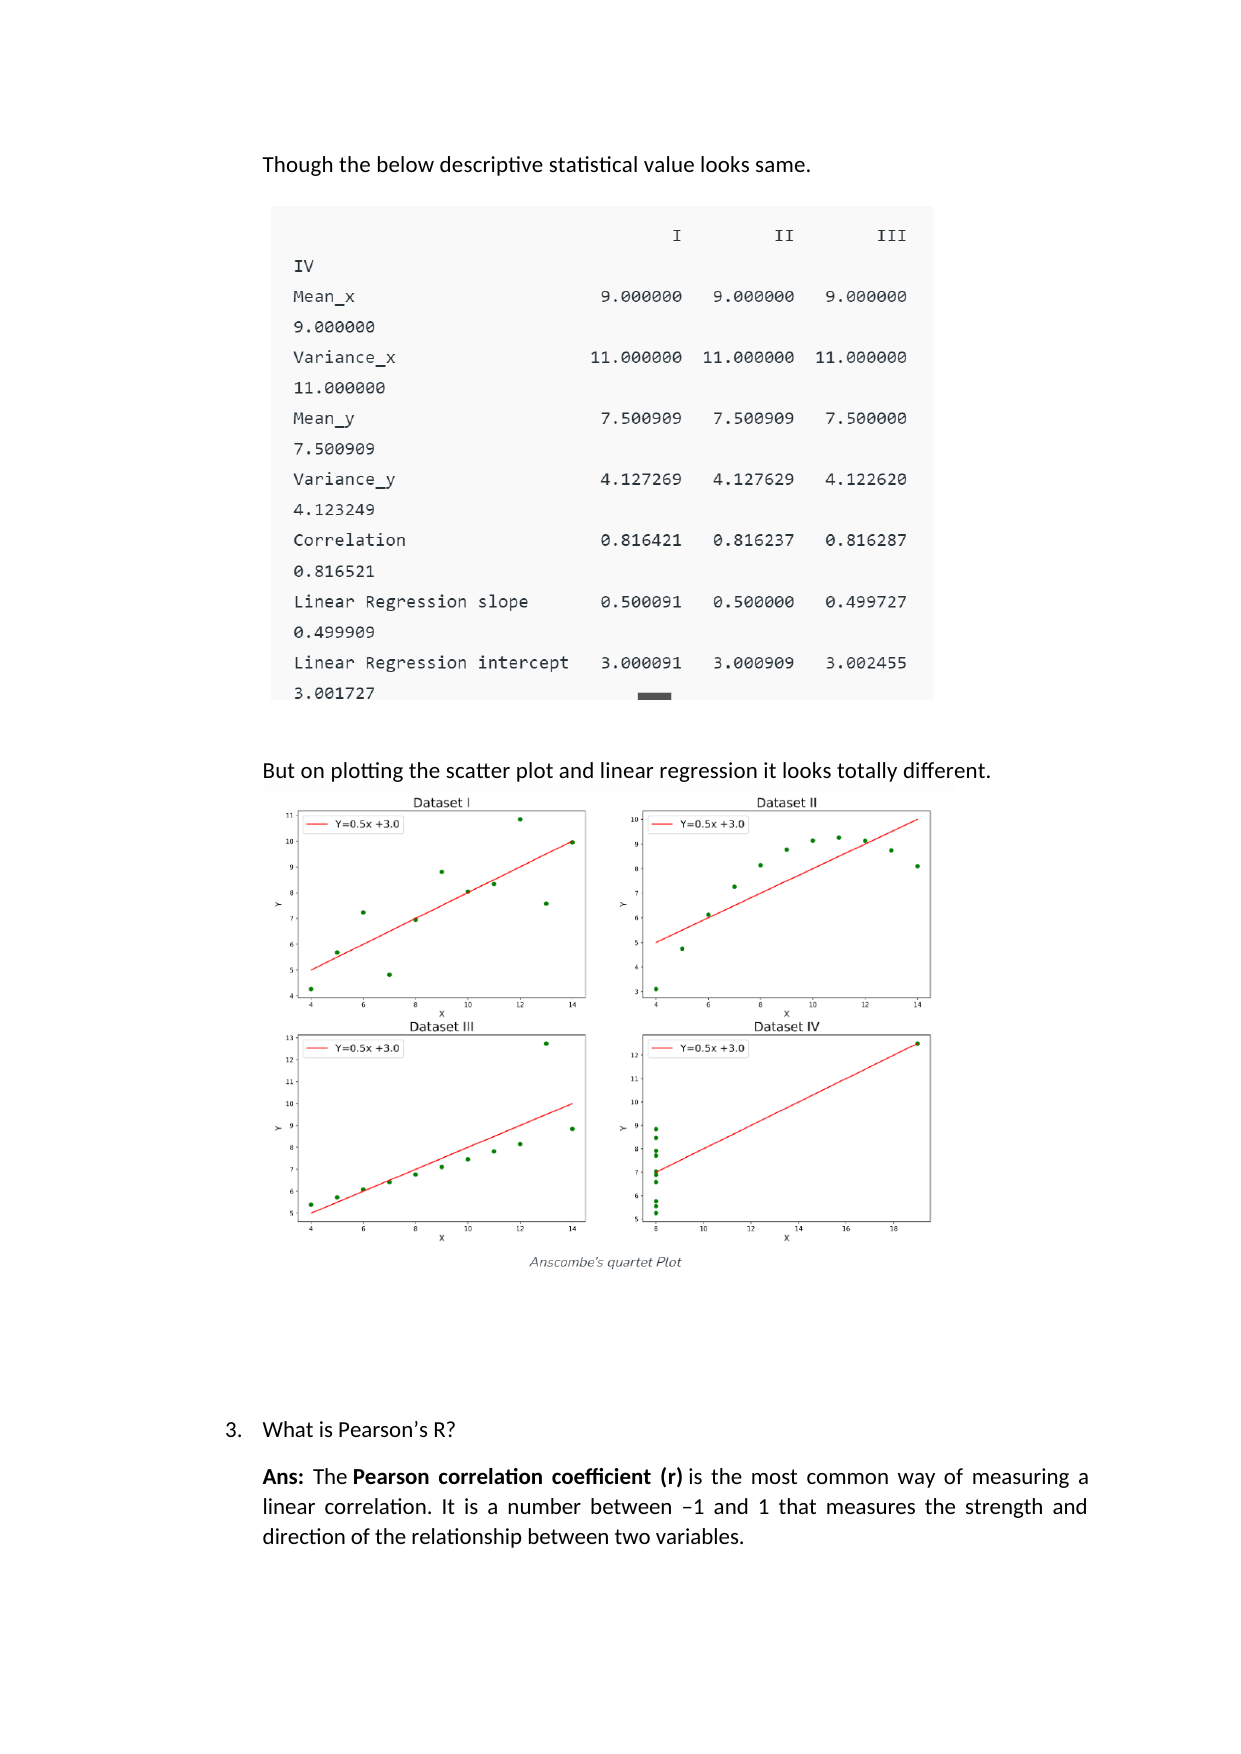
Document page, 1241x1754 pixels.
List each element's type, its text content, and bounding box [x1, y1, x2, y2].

text But on plotting the scatter plot and linear regression it looks totally different. [262, 756, 1090, 784]
text Though the below descriptive statistical value looks same. [187, 150, 1090, 178]
picture [262, 783, 955, 1275]
list What is Pearson’s R? [225, 1415, 1090, 1443]
text Ans: The Pearson correlation coefficient (r) is the most common way of measuring a linear correlation. It is a number between –1 and 1 that measures the strength and direction of the relationship between two variables. [262, 1462, 1090, 1550]
picture [262, 206, 934, 700]
